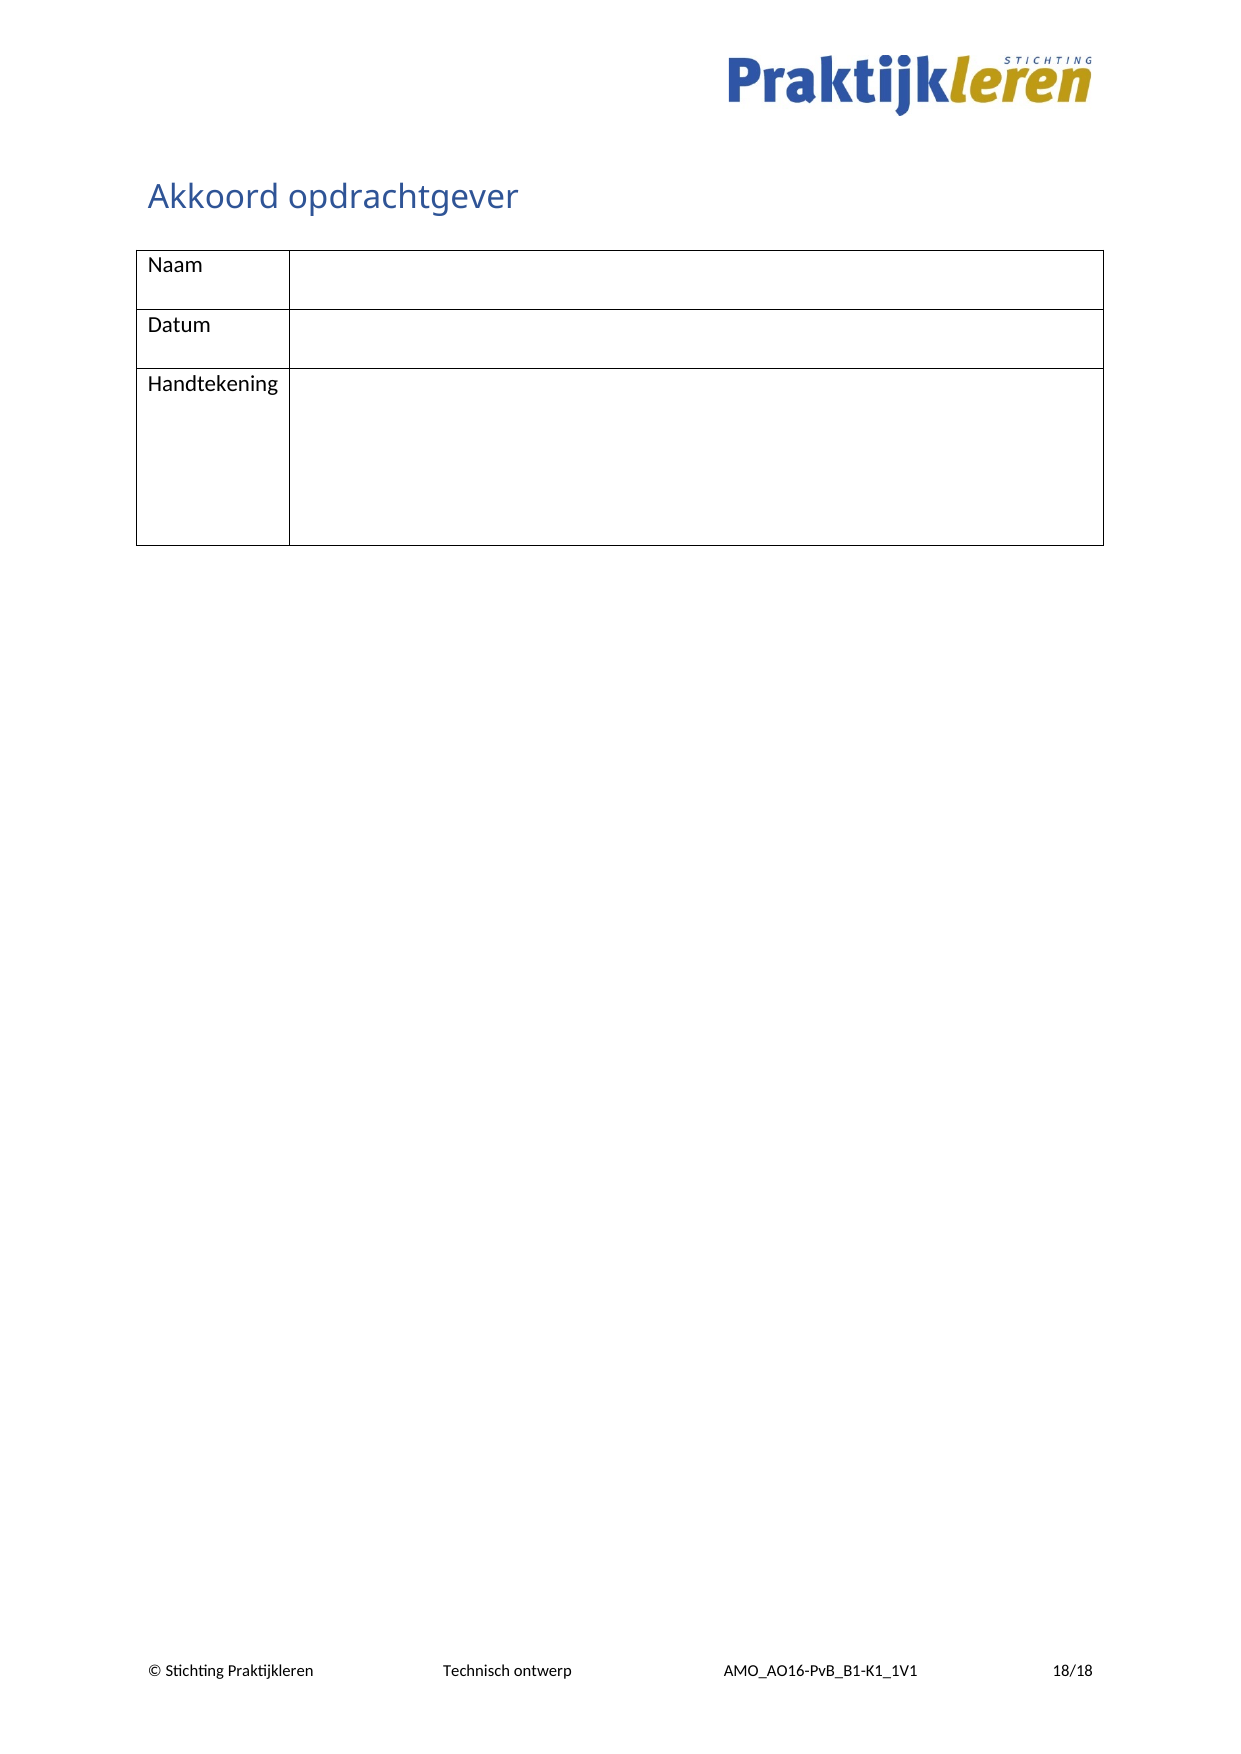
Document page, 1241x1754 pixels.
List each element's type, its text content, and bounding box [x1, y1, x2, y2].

table_cell Datum [137, 310, 289, 368]
picture [728, 55, 1092, 116]
table_cell Handtekening [137, 369, 289, 545]
table_cell [290, 369, 1103, 545]
table_header [290, 251, 1103, 309]
table_header Naam [137, 251, 289, 309]
table_cell [290, 310, 1103, 368]
subtitle Akkoord opdrachtgever [148, 173, 1093, 218]
